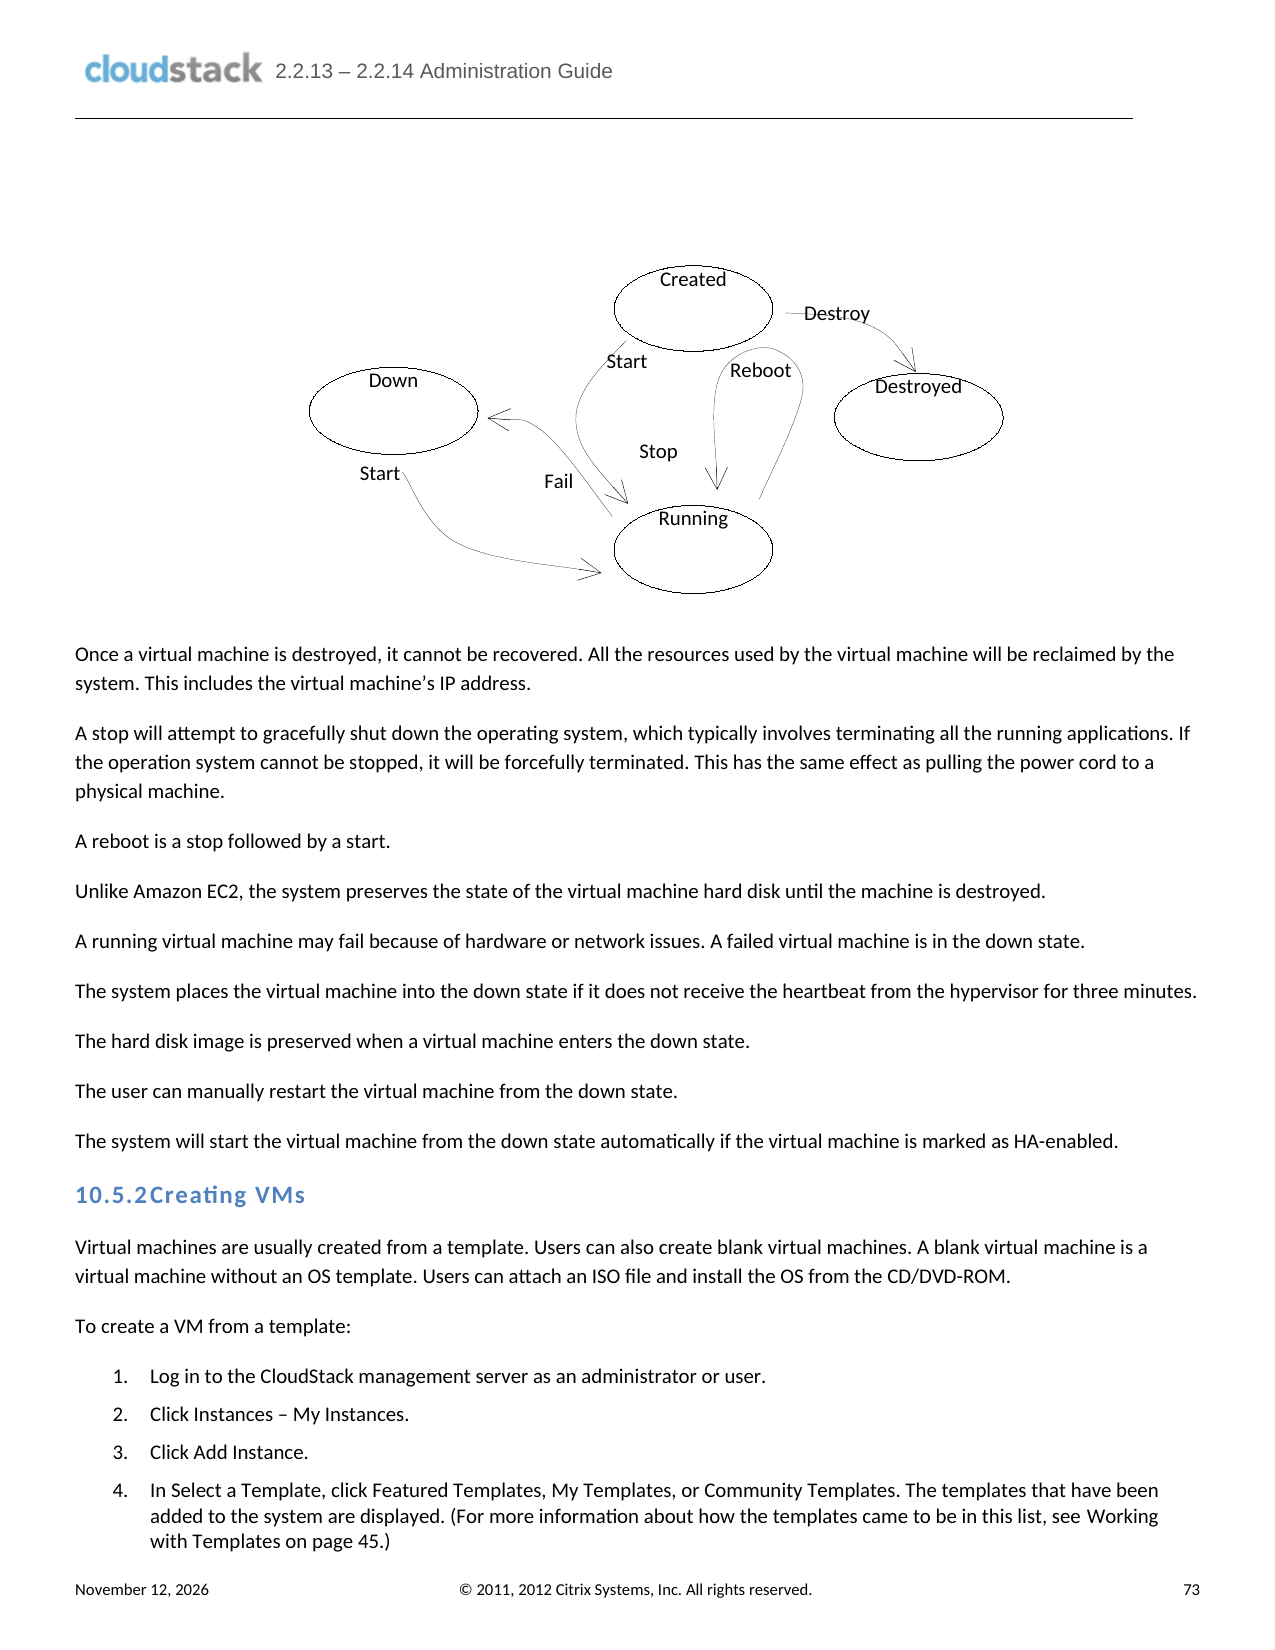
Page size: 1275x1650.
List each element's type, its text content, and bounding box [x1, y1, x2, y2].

list Click Instances – My Instances. [112, 1402, 1200, 1427]
picture [75, 44, 276, 95]
list In Select a Template, click Featured Templates, My Templates, or Community Templates. The templates that have been added to the system are displayed. (For more information about how the templates came to be in this list, see Working with Templates on page 40.) [112, 1477, 1200, 1554]
text A stop will attempt to gracefully shut down the operating system, which typically involves terminating all the running applications. If the operation system cannot be stopped, it will be forcefully terminated. This has the same effect as pulling the power cord to a physical machine. [75, 720, 1200, 804]
list Click Add Instance. [112, 1439, 1200, 1465]
text The system will start the virtual machine from the down state automatically if the virtual machine is marked as HA-enabled. [75, 1129, 1200, 1154]
subtitle Creating VMs [75, 1179, 1200, 1209]
text Virtual machines are usually created from a template. Users can also create blank virtual machines. A blank virtual machine is a virtual machine without an OS template. Users can attach an ISO file and install the OS from the CD/DVD-ROM. [75, 1234, 1200, 1289]
text To create a VM from a template: [75, 1314, 1200, 1339]
text The user can manually restart the virtual machine from the down state. [75, 1079, 1200, 1104]
text Unlike Amazon EC2, the system preserves the state of the virtual machine hard disk until the machine is destroyed. [75, 879, 1200, 904]
text A reboot is a stop followed by a start. [75, 829, 1200, 854]
text The hard disk image is preserved when a virtual machine enters the down state. [75, 1029, 1200, 1054]
text A running virtual machine may fail because of hardware or network issues. A failed virtual machine is in the down state. [75, 929, 1200, 954]
text Once a virtual machine is destroyed, it cannot be recovered. All the resources used by the virtual machine will be reclaimed by the system. This includes the virtual machine’s IP address. [75, 641, 1200, 696]
text The system places the virtual machine into the down state if it does not receive the heartbeat from the hypervisor for three minutes. [75, 979, 1200, 1004]
list Log in to the CloudStack management server as an administrator or user. [112, 1364, 1200, 1389]
